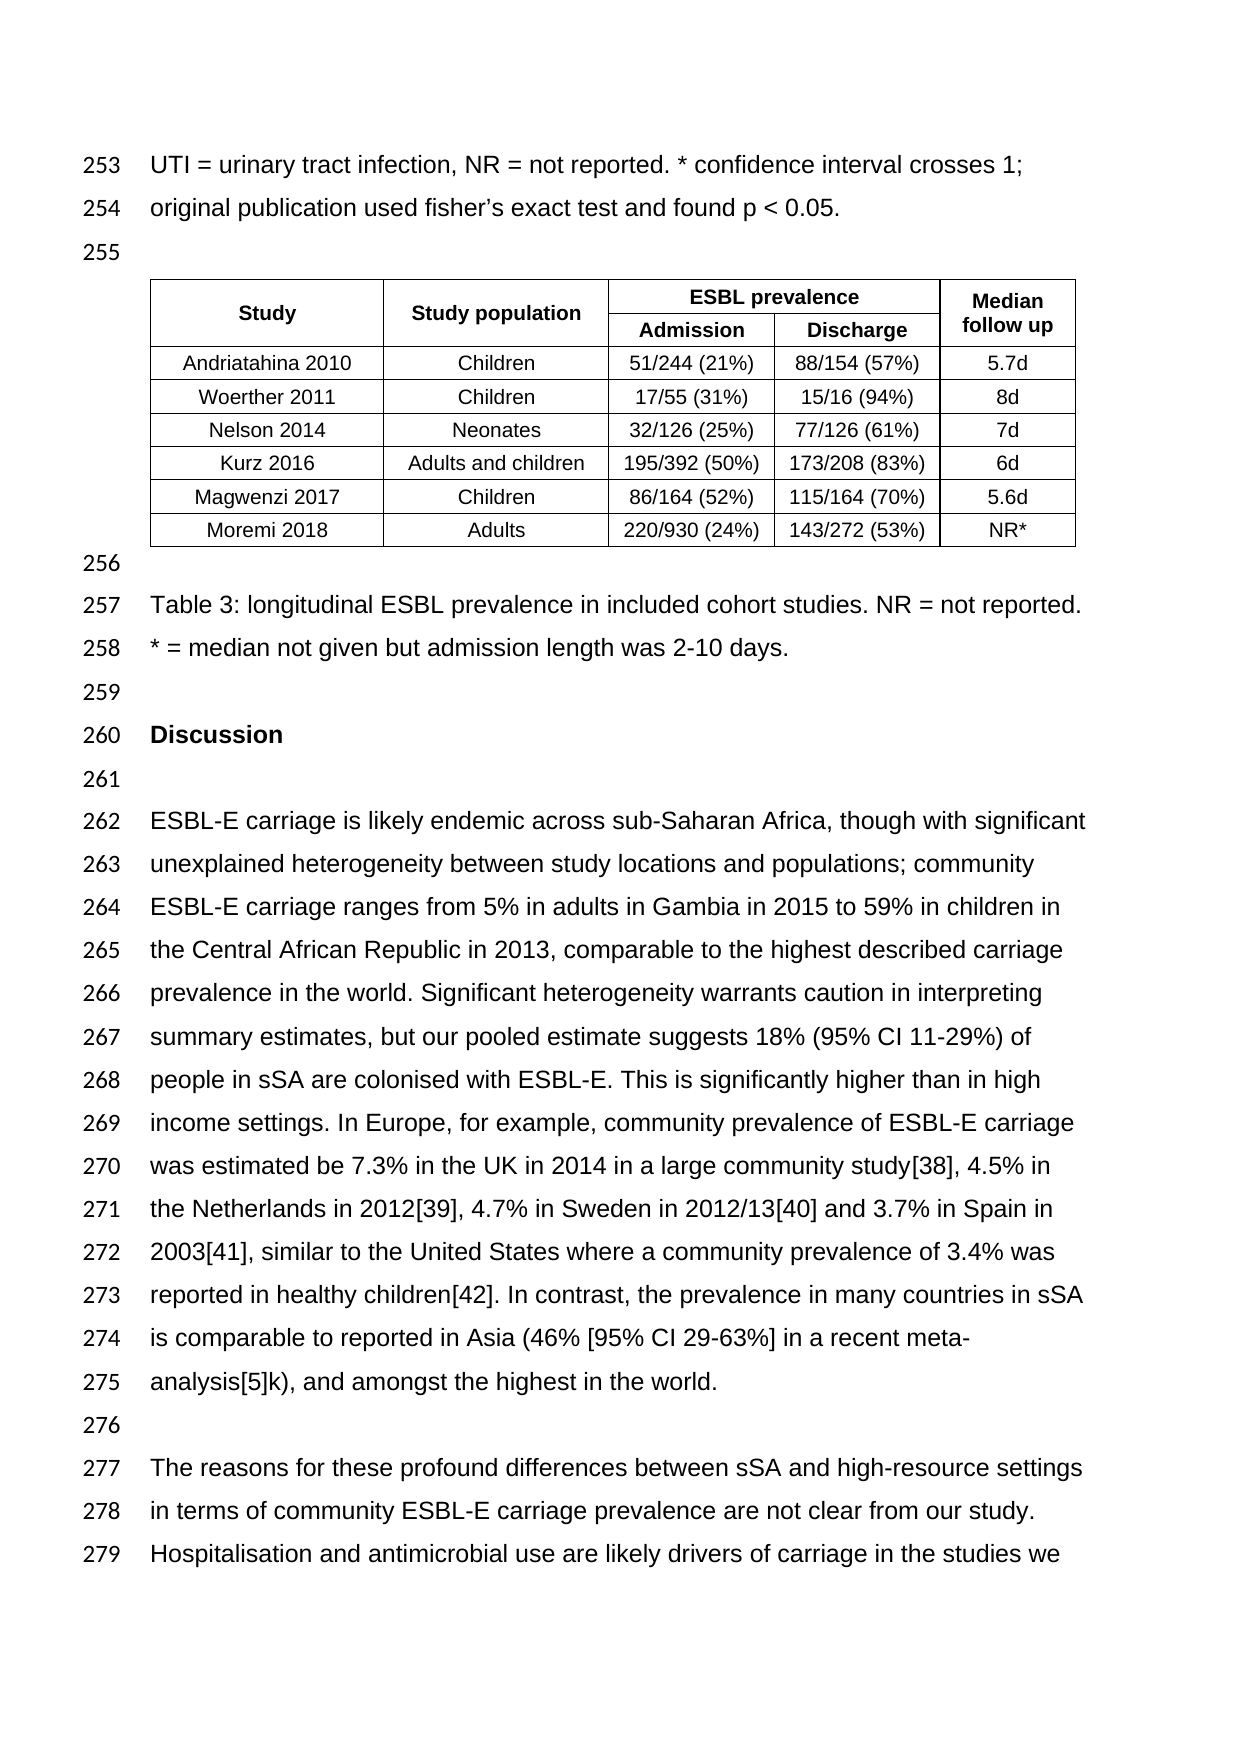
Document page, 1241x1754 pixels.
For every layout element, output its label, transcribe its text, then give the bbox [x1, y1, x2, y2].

table_cell 173/208 (83%) [775, 447, 939, 479]
table_cell 32/126 (25%) [609, 414, 774, 446]
table_cell 115/164 (70%) [775, 480, 939, 513]
table_cell 8d [941, 380, 1075, 413]
table_cell 17/55 (31%) [609, 380, 774, 413]
text Discussion [150, 719, 1090, 748]
table_cell 77/126 (61%) [775, 414, 939, 446]
table_cell NR* [941, 514, 1075, 546]
table_cell Children [384, 380, 608, 413]
table_cell 6d [941, 447, 1075, 479]
table_cell 5.6d [941, 480, 1075, 513]
table_cell Adults and children [384, 447, 608, 479]
table_header ESBL prevalence [609, 280, 939, 313]
table_cell Children [384, 347, 608, 379]
table_cell 5.7d [941, 347, 1075, 379]
table_cell 88/154 (57%) [775, 347, 939, 379]
text Table 3: longitudinal ESBL prevalence in included cohort studies. NR = not reported. * = median not given but admission length was 2-10 days. [150, 590, 1090, 662]
table_cell Nelson 2014 [151, 414, 383, 446]
table_cell Adults [384, 514, 608, 546]
table_cell Kurz 2016 [151, 447, 383, 479]
table_cell 86/164 (52%) [609, 480, 774, 513]
text ESBL-E carriage is likely endemic across sub-Saharan Africa, though with significant unexplained heterogeneity between study locations and populations; community ESBL-E carriage ranges from 5% in adults in Gambia in 2015 to 59% in children in the Central African Republic in 2013, comparable to the highest described carriage prevalence in the world. Significant heterogeneity warrants caution in interpreting summary estimates, but our pooled estimate suggests 18% (95% CI 11-29%) of people in sSA are colonised with ESBL-E. This is significantly higher than in high income settings. In Europe, for example, community prevalence of ESBL-E carriage was estimated be 7.3% in the UK in 2014 in a large community study[38], 4.5% in the Netherlands in 2012[39], 4.7% in Sweden in 2012/13[40] and 3.7% in Spain in 2003[41], similar to the United States where a community prevalence of 3.4% was reported in healthy children[42]. In contrast, the prevalence in many countries in sSA is comparable to reported in Asia (46% [95% CI 29-63%] in a recent meta-analysis[5]k), and amongst the highest in the world. [150, 806, 1090, 1395]
table_header Study population [384, 280, 608, 346]
table_header Median follow up [941, 280, 1075, 346]
table_cell Andriatahina 2010 [151, 347, 383, 379]
table_cell 51/244 (21%) [609, 347, 774, 379]
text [150, 1453, 1090, 1568]
table_cell 220/930 (24%) [609, 514, 774, 546]
table_cell 195/392 (50%) [609, 447, 774, 479]
table_cell Moremi 2018 [151, 514, 383, 546]
table_cell Children [384, 480, 608, 513]
table_cell Magwenzi 2017 [151, 480, 383, 513]
table_cell Woerther 2011 [151, 380, 383, 413]
table_cell 143/272 (53%) [775, 514, 939, 546]
table_header Study [151, 280, 383, 346]
table_cell Neonates [384, 414, 608, 446]
table_cell Discharge [775, 314, 939, 346]
table_cell 7d [941, 414, 1075, 446]
table_cell 15/16 (94%) [775, 380, 939, 413]
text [150, 150, 1090, 222]
table_cell Admission [609, 314, 774, 346]
